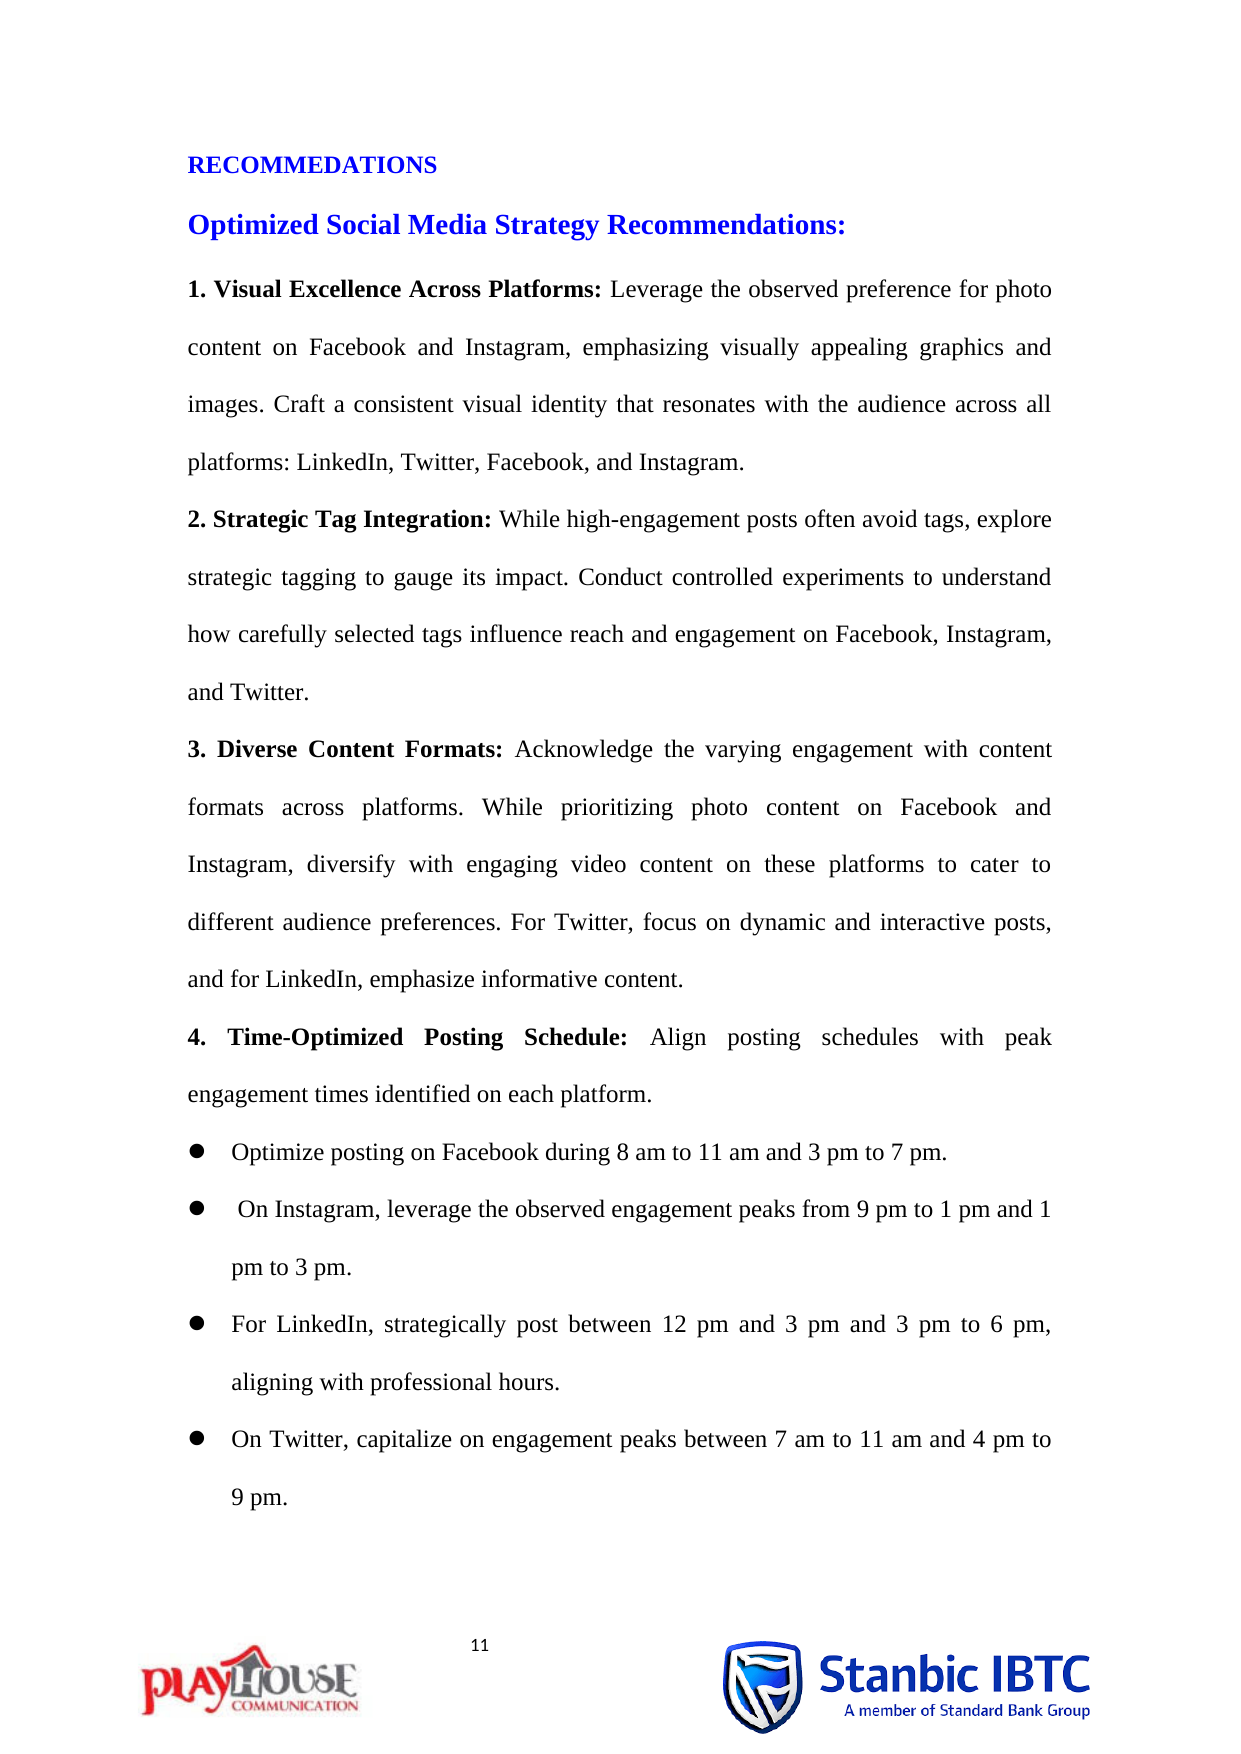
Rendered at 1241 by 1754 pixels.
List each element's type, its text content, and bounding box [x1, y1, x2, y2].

text 1. Visual Excellence Across Platforms: Leverage the observed preference for photo content on Facebook and Instagram, emphasizing visually appealing graphics and images. Craft a consistent visual identity that resonates with the audience across all platforms: LinkedIn, Twitter, Facebook, and Instagram. [187, 274, 1053, 476]
text 2. Strategic Tag Integration: While high-engagement posts often avoid tags, explore strategic tagging to gauge its impact. Conduct controlled experiments to understand how carefully selected tags influence reach and engagement on Facebook, Instagram, and Twitter. [187, 504, 1053, 706]
picture [722, 1641, 1090, 1734]
text 4. Time-Optimized Posting Schedule: Align posting schedules with peak engagement times identified on each platform. [187, 1022, 1053, 1108]
list On Twitter, capitalize on engagement peaks between 7 am to 11 am and 4 pm to 9 pm. [187, 1424, 1053, 1511]
text Optimized Social Media Strategy Recommendations: [187, 207, 1053, 241]
text RECOMMEDATIONS [187, 150, 1053, 179]
list For LinkedIn, strategically post between 12 pm and 3 pm and 3 pm to 6 pm, aligning with professional hours. [187, 1309, 1053, 1396]
picture [117, 1636, 383, 1722]
list On Instagram, leverage the observed engagement peaks from 9 pm to 1 pm and 1 pm to 3 pm. [187, 1194, 1053, 1281]
list Optimize posting on Facebook during 8 am to 11 am and 3 pm to 7 pm. [187, 1137, 1053, 1166]
text 3. Diverse Content Formats: Acknowledge the varying engagement with content formats across platforms. While prioritizing photo content on Facebook and Instagram, diversify with engaging video content on these platforms to cater to different audience preferences. For Twitter, focus on dynamic and interactive posts, and for LinkedIn, emphasize informative content. [187, 734, 1053, 993]
